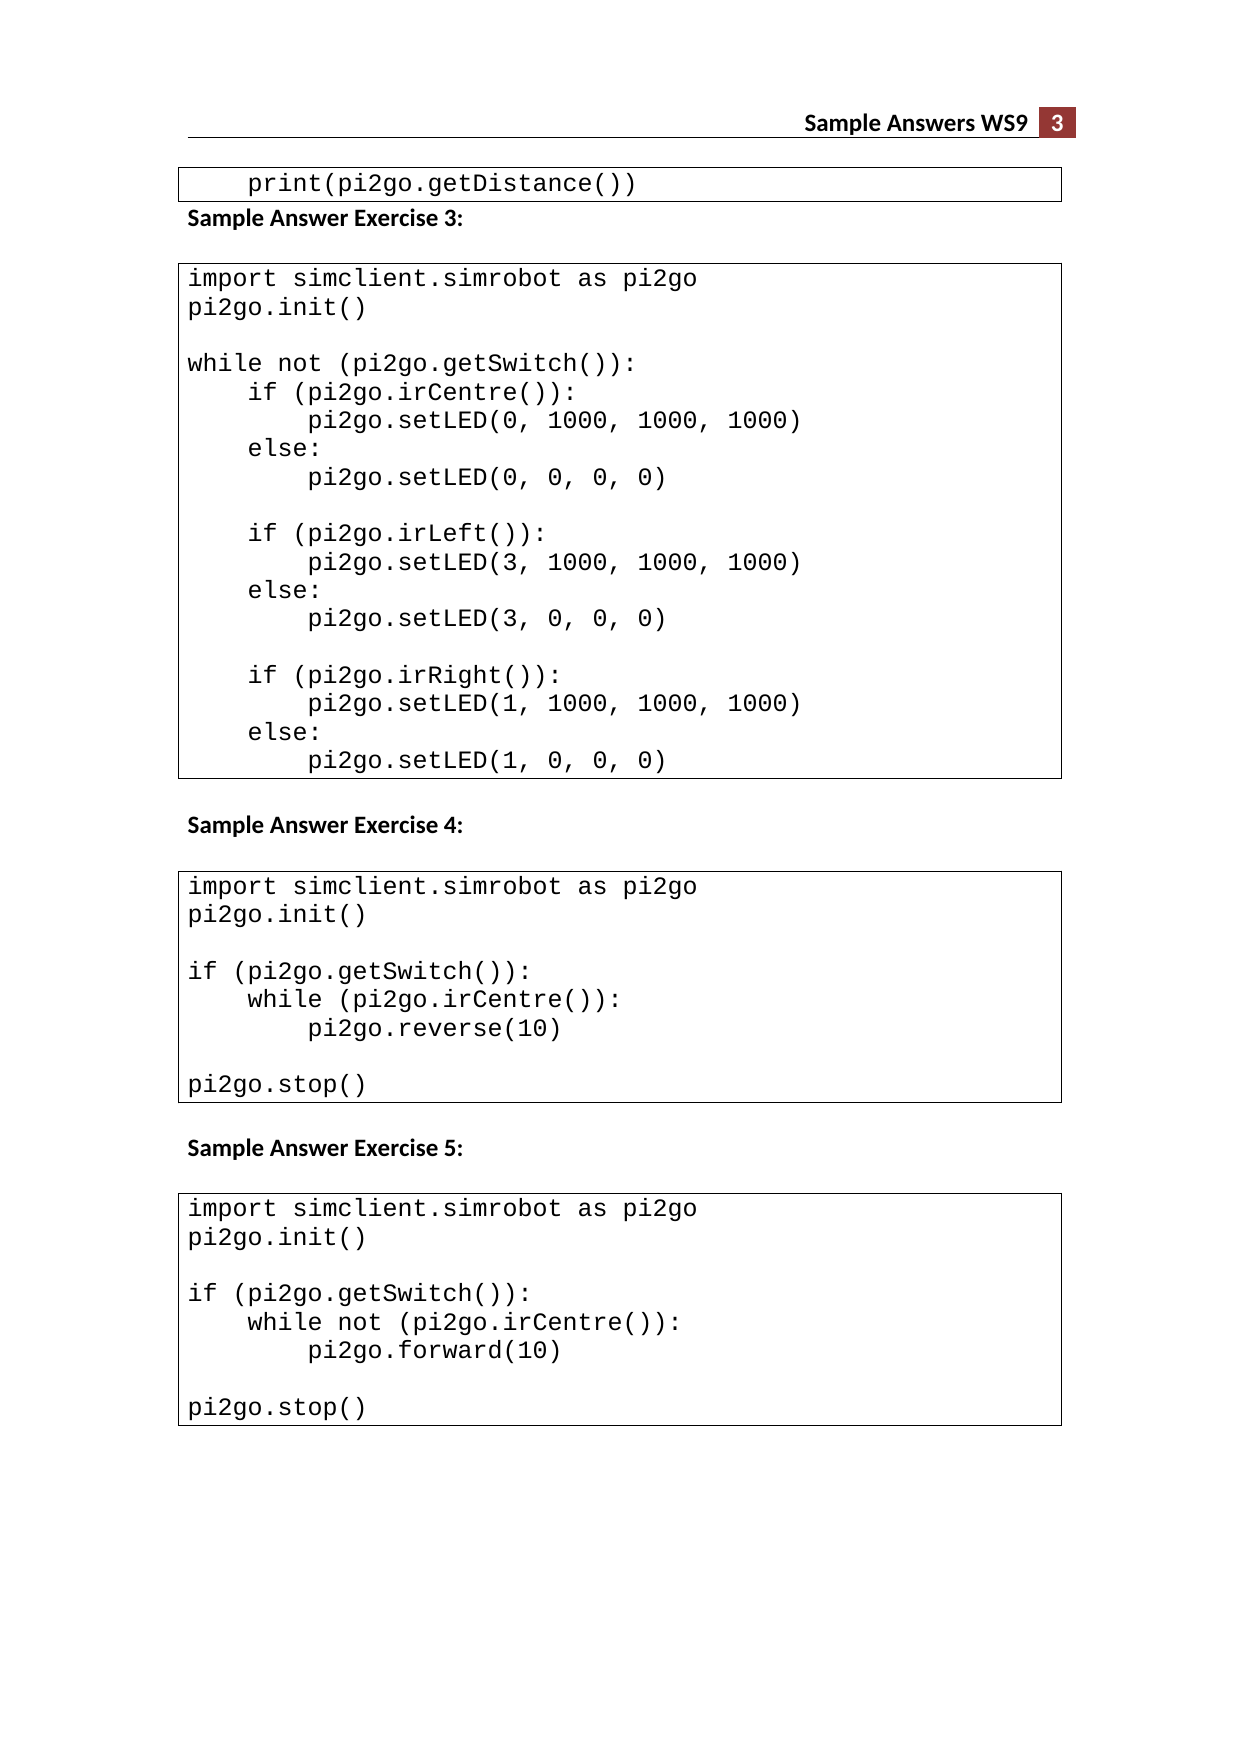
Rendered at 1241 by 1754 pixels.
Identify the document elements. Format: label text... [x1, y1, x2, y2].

text while (pi2go.irCentre()): [187, 987, 1053, 1015]
text Sample Answer Exercise 3: [187, 202, 1053, 232]
text if (pi2go.getSwitch()): [187, 959, 1053, 987]
text Sample Answer Exercise 4: [187, 809, 1053, 840]
text pi2go.stop() [179, 1069, 1061, 1102]
text pi2go.setLED(0, 0, 0, 0) [187, 464, 1053, 492]
text if (pi2go.irCentre()): [187, 379, 1053, 407]
text if (pi2go.getSwitch()): [187, 1281, 1053, 1309]
text pi2go.reverse(10) [187, 1015, 1053, 1044]
text while not (pi2go.irCentre()): [187, 1309, 1053, 1338]
text import simclient.simrobot as pi2go [179, 872, 1061, 902]
text if (pi2go.irLeft()): [187, 521, 1053, 549]
text import simclient.simrobot as pi2go [179, 264, 1061, 294]
text pi2go.init() [187, 1224, 1053, 1253]
text else: [187, 436, 1053, 464]
text pi2go.setLED(0, 1000, 1000, 1000) [187, 407, 1053, 436]
text import simclient.simrobot as pi2go [179, 1194, 1061, 1224]
text pi2go.forward(10) [187, 1338, 1053, 1366]
text print(pi2go.getDistance()) [179, 168, 1061, 201]
text pi2go.init() [187, 902, 1053, 930]
text pi2go.init() [187, 294, 1053, 322]
text if (pi2go.irRight()): [187, 662, 1053, 691]
text pi2go.setLED(3, 0, 0, 0) [187, 606, 1053, 634]
text Sample Answer Exercise 5: [187, 1132, 1053, 1162]
text pi2go.setLED(1, 1000, 1000, 1000) [187, 691, 1053, 719]
text while not (pi2go.getSwitch()): [187, 351, 1053, 379]
text pi2go.setLED(1, 0, 0, 0) [179, 744, 1061, 778]
text else: [187, 719, 1053, 744]
text else: [187, 577, 1053, 606]
text pi2go.setLED(3, 1000, 1000, 1000) [187, 549, 1053, 577]
text pi2go.stop() [179, 1391, 1061, 1425]
